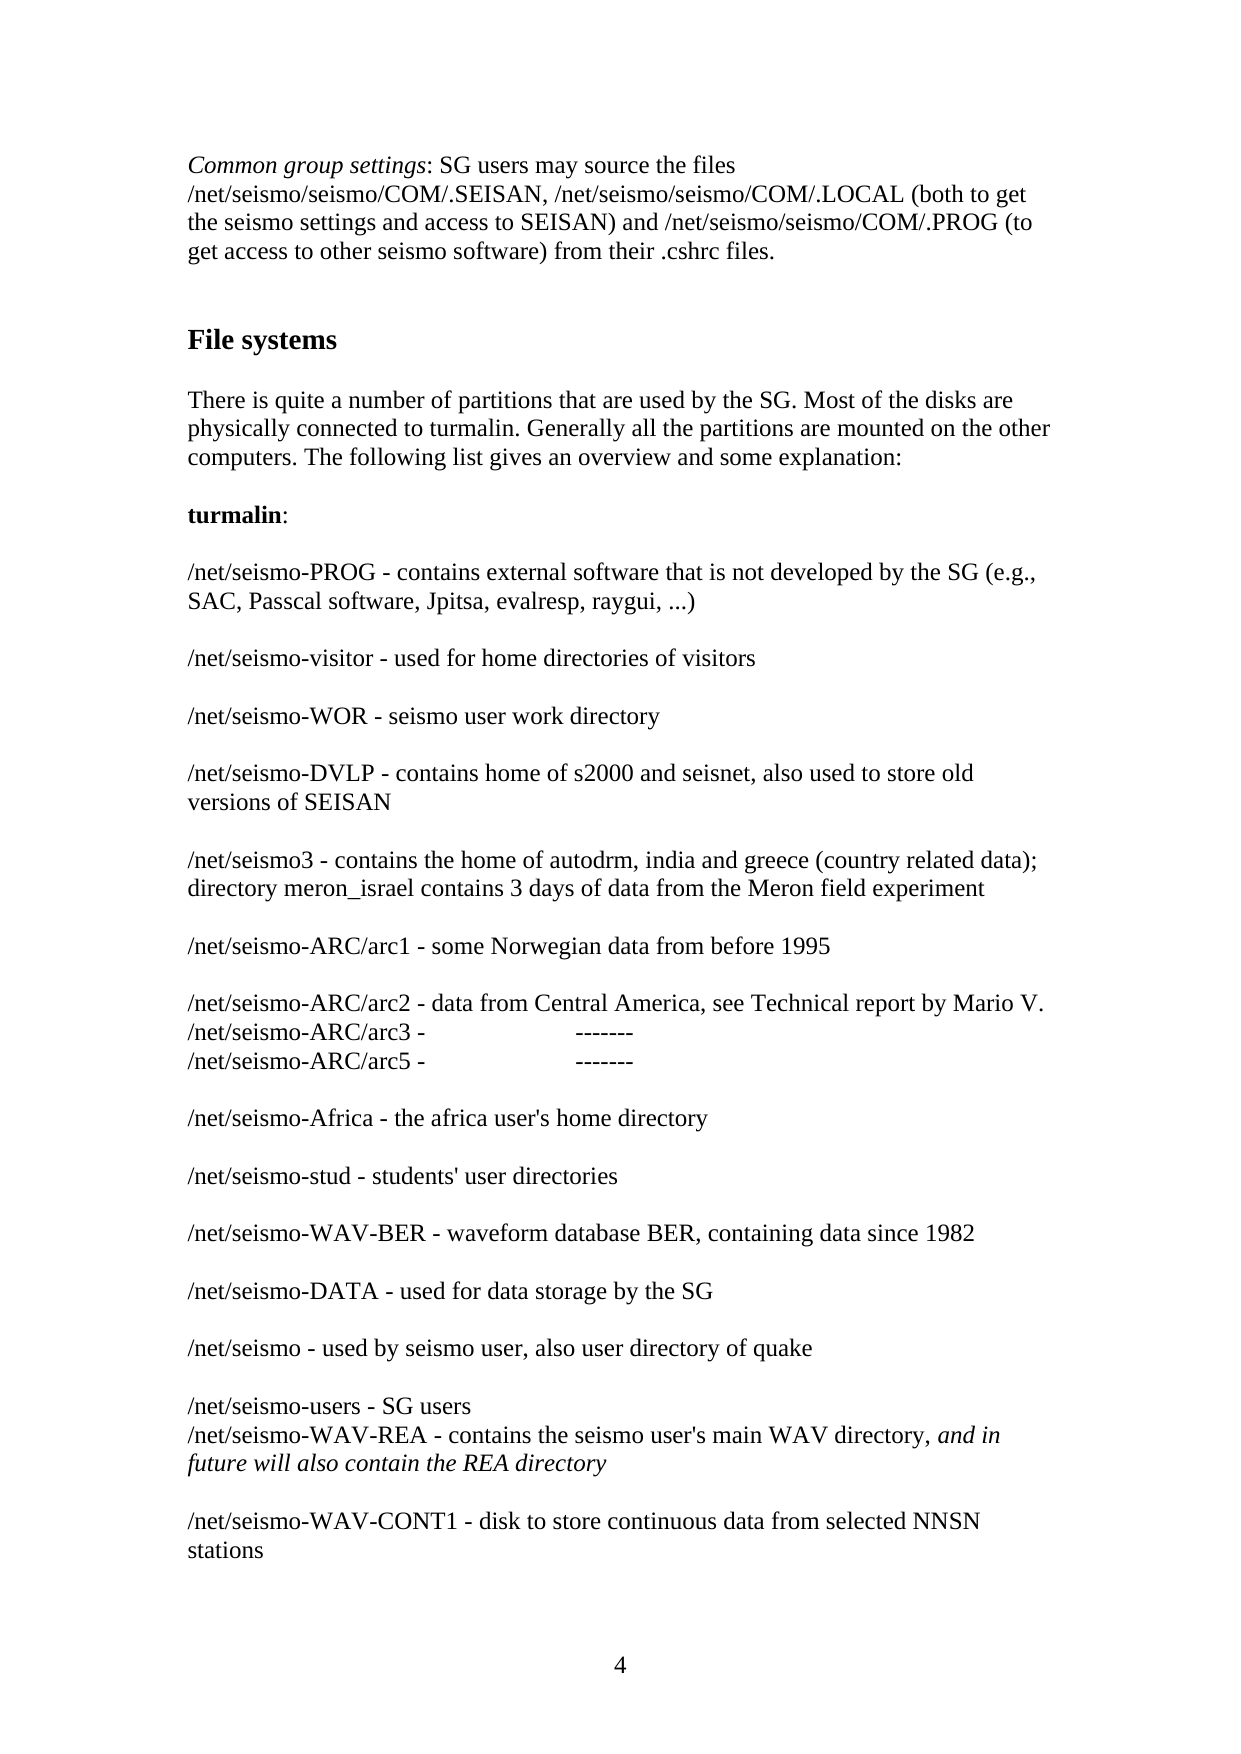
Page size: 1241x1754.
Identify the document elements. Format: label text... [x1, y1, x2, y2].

text /net/seismo-ARC/arc2 - data from Central America, see Technical report by Mario V. [187, 988, 1053, 1017]
text /net/seismo-DVLP - contains home of s2000 and seisnet, also used to store old versions of SEISAN [187, 758, 1053, 816]
text /net/seismo3 - contains the home of autodrm, india and greece (country related data); directory meron_israel contains 3 days of data from the Meron field experiment [187, 845, 1053, 902]
text There is quite a number of partitions that are used by the SG. Most of the disks are physically connected to turmalin. Generally all the partitions are mounted on the other computers. The following list gives an overview and some explanation: [187, 385, 1053, 471]
text turmalin: [187, 500, 1053, 528]
text /net/seismo-ARC/arc3 - ------- [187, 1017, 1053, 1046]
text /net/seismo-WAV-BER - waveform database BER, containing data since 1982 [187, 1218, 1053, 1247]
text /net/seismo-WAV-REA - contains the seismo user's main WAV directory, and in future will also contain the REA directory [187, 1420, 1053, 1477]
text /net/seismo-Africa - the africa user's home directory [187, 1103, 1053, 1132]
text /net/seismo-WOR - seismo user work directory [187, 701, 1053, 730]
text /net/seismo-ARC/arc1 - some Norwegian data from before 1995 [187, 931, 1053, 960]
text /net/seismo-PROG - contains external software that is not developed by the SG (e.g., SAC, Passcal software, Jpitsa, evalresp, raygui, ...) [187, 557, 1053, 615]
text Common group settings: SG users may source the files /net/seismo/seismo/COM/.SEISAN, /net/seismo/seismo/COM/.LOCAL (both to get the seismo settings and access to SEISAN) and /net/seismo/seismo/COM/.PROG (to get access to other seismo software) from their .cshrc files. [187, 150, 1053, 265]
text /net/seismo-ARC/arc5 - ------- [187, 1046, 1053, 1075]
text /net/seismo-WAV-CONT1 - disk to store continuous data from selected NNSN stations [187, 1506, 1053, 1563]
text /net/seismo-users - SG users [187, 1391, 1053, 1420]
text /net/seismo-DATA - used for data storage by the SG [187, 1276, 1053, 1305]
text /net/seismo-stud - students' user directories [187, 1161, 1053, 1190]
text File systems [187, 322, 1053, 356]
text /net/seismo - used by seismo user, also user directory of quake [187, 1333, 1053, 1362]
text /net/seismo-visitor - used for home directories of visitors [187, 643, 1053, 672]
